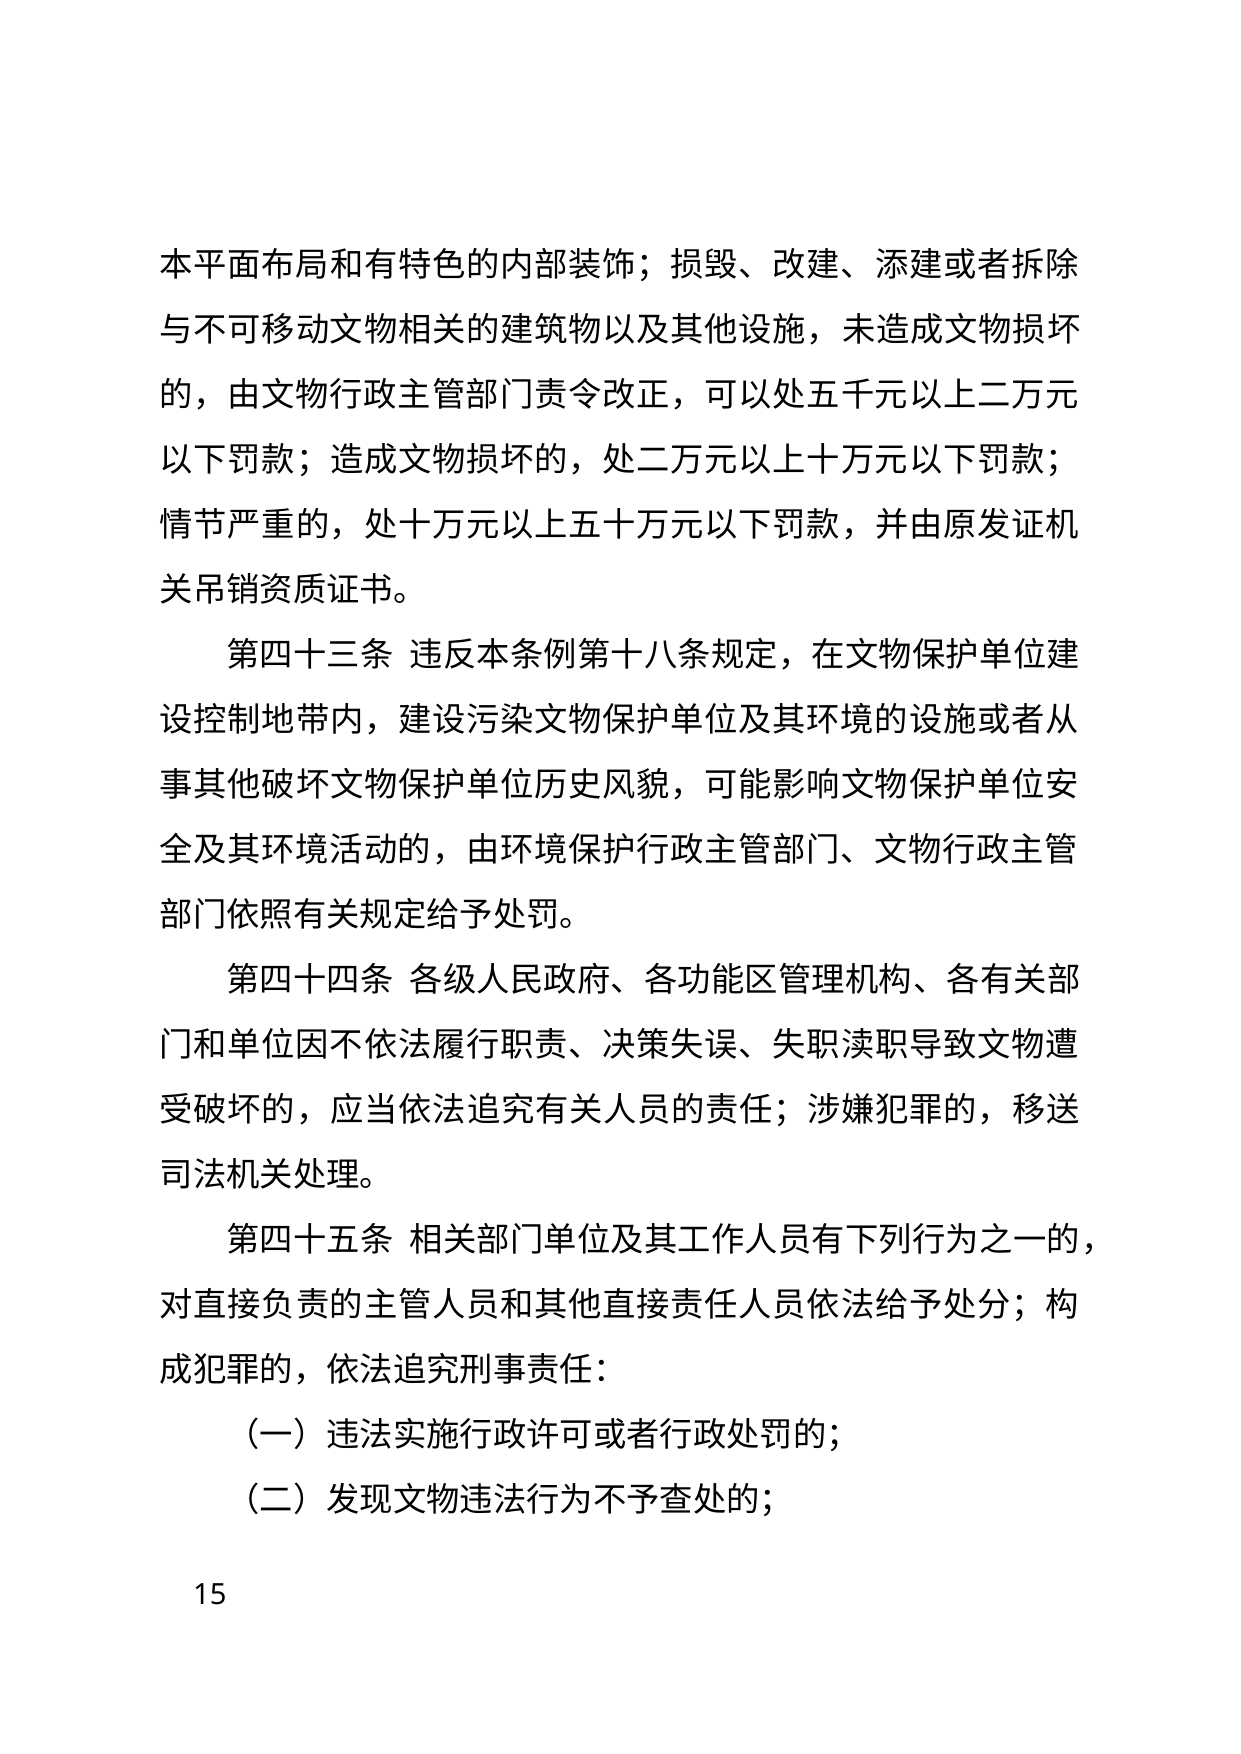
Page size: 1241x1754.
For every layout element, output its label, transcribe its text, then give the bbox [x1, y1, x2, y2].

text 第四十四条 各级人民政府、各功能区管理机构、各有关部门和单位因不依法履行职责、决策失误、失职渎职导致文物遭受破坏的，应当依法追究有关人员的责任；涉嫌犯罪的，移送司法机关处理。 [159, 944, 1081, 1204]
text （二）发现文物违法行为不予查处的； [159, 1464, 1081, 1529]
text 第四十五条 相关部门单位及其工作人员有下列行为之一的，对直接负责的主管人员和其他直接责任人员依法给予处分；构成犯罪的，依法追究刑事责任： [159, 1204, 1081, 1399]
text 第四十三条 违反本条例第十八条规定，在文物保护单位建设控制地带内，建设污染文物保护单位及其环境的设施或者从事其他破坏文物保护单位历史风貌，可能影响文物保护单位安全及其环境活动的，由环境保护行政主管部门、文物行政主管部门依照有关规定给予处罚。 [159, 619, 1081, 944]
text （一）违法实施行政许可或者行政处罚的； [159, 1399, 1081, 1464]
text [159, 229, 1081, 619]
